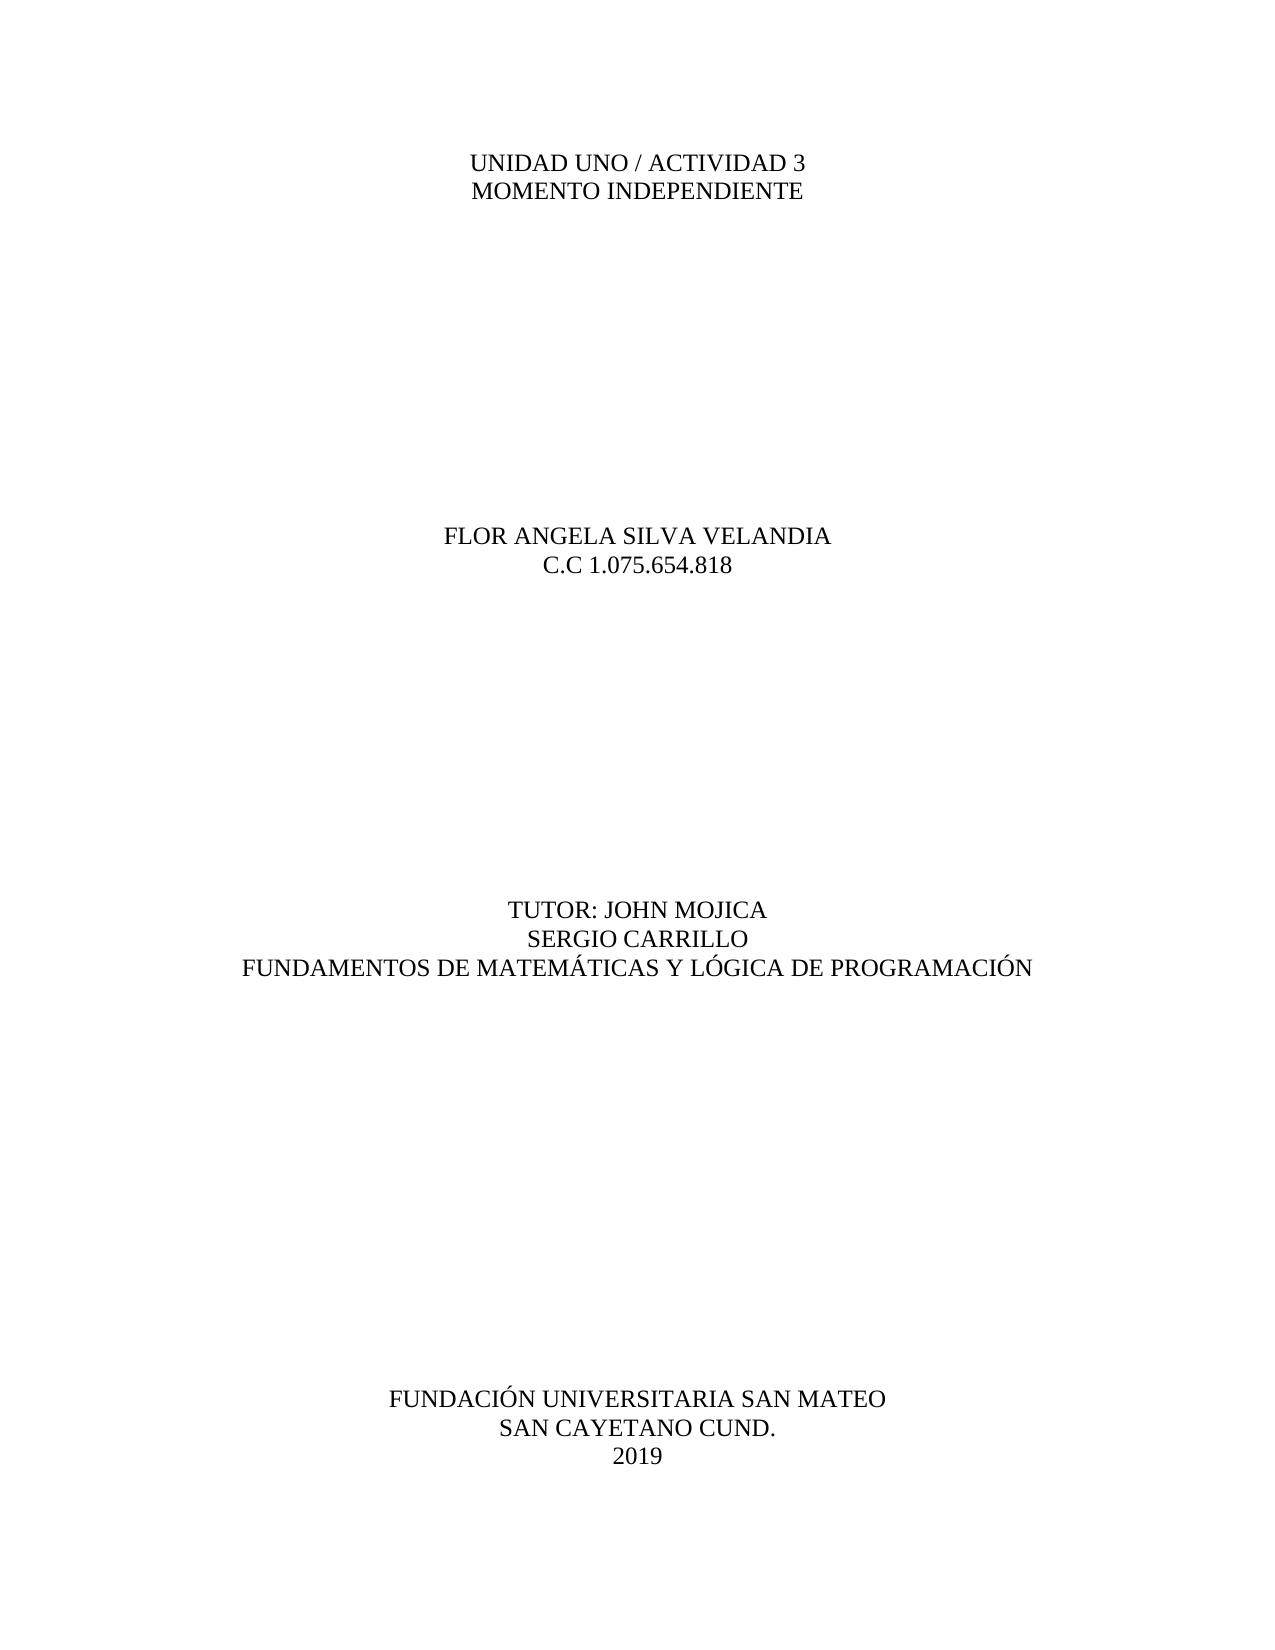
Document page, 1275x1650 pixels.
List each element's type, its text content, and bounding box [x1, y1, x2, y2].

text 2019 [177, 1441, 1098, 1470]
text MOMENTO INDEPENDIENTE [177, 176, 1098, 205]
text TUTOR: JOHN MOJICA [177, 895, 1098, 924]
text UNIDAD UNO / ACTIVIDAD 3 [177, 148, 1098, 176]
text SERGIO CARRILLO [177, 924, 1098, 953]
text FUNDACIÓN UNIVERSITARIA SAN MATEO [177, 1384, 1098, 1413]
text SAN CAYETANO CUND. [177, 1413, 1098, 1441]
text C.C 1.075.654.818 [177, 550, 1098, 579]
text FLOR ANGELA SILVA VELANDIA [177, 521, 1098, 550]
text FUNDAMENTOS DE MATEMÁTICAS Y LÓGICA DE PROGRAMACIÓN [177, 953, 1098, 981]
